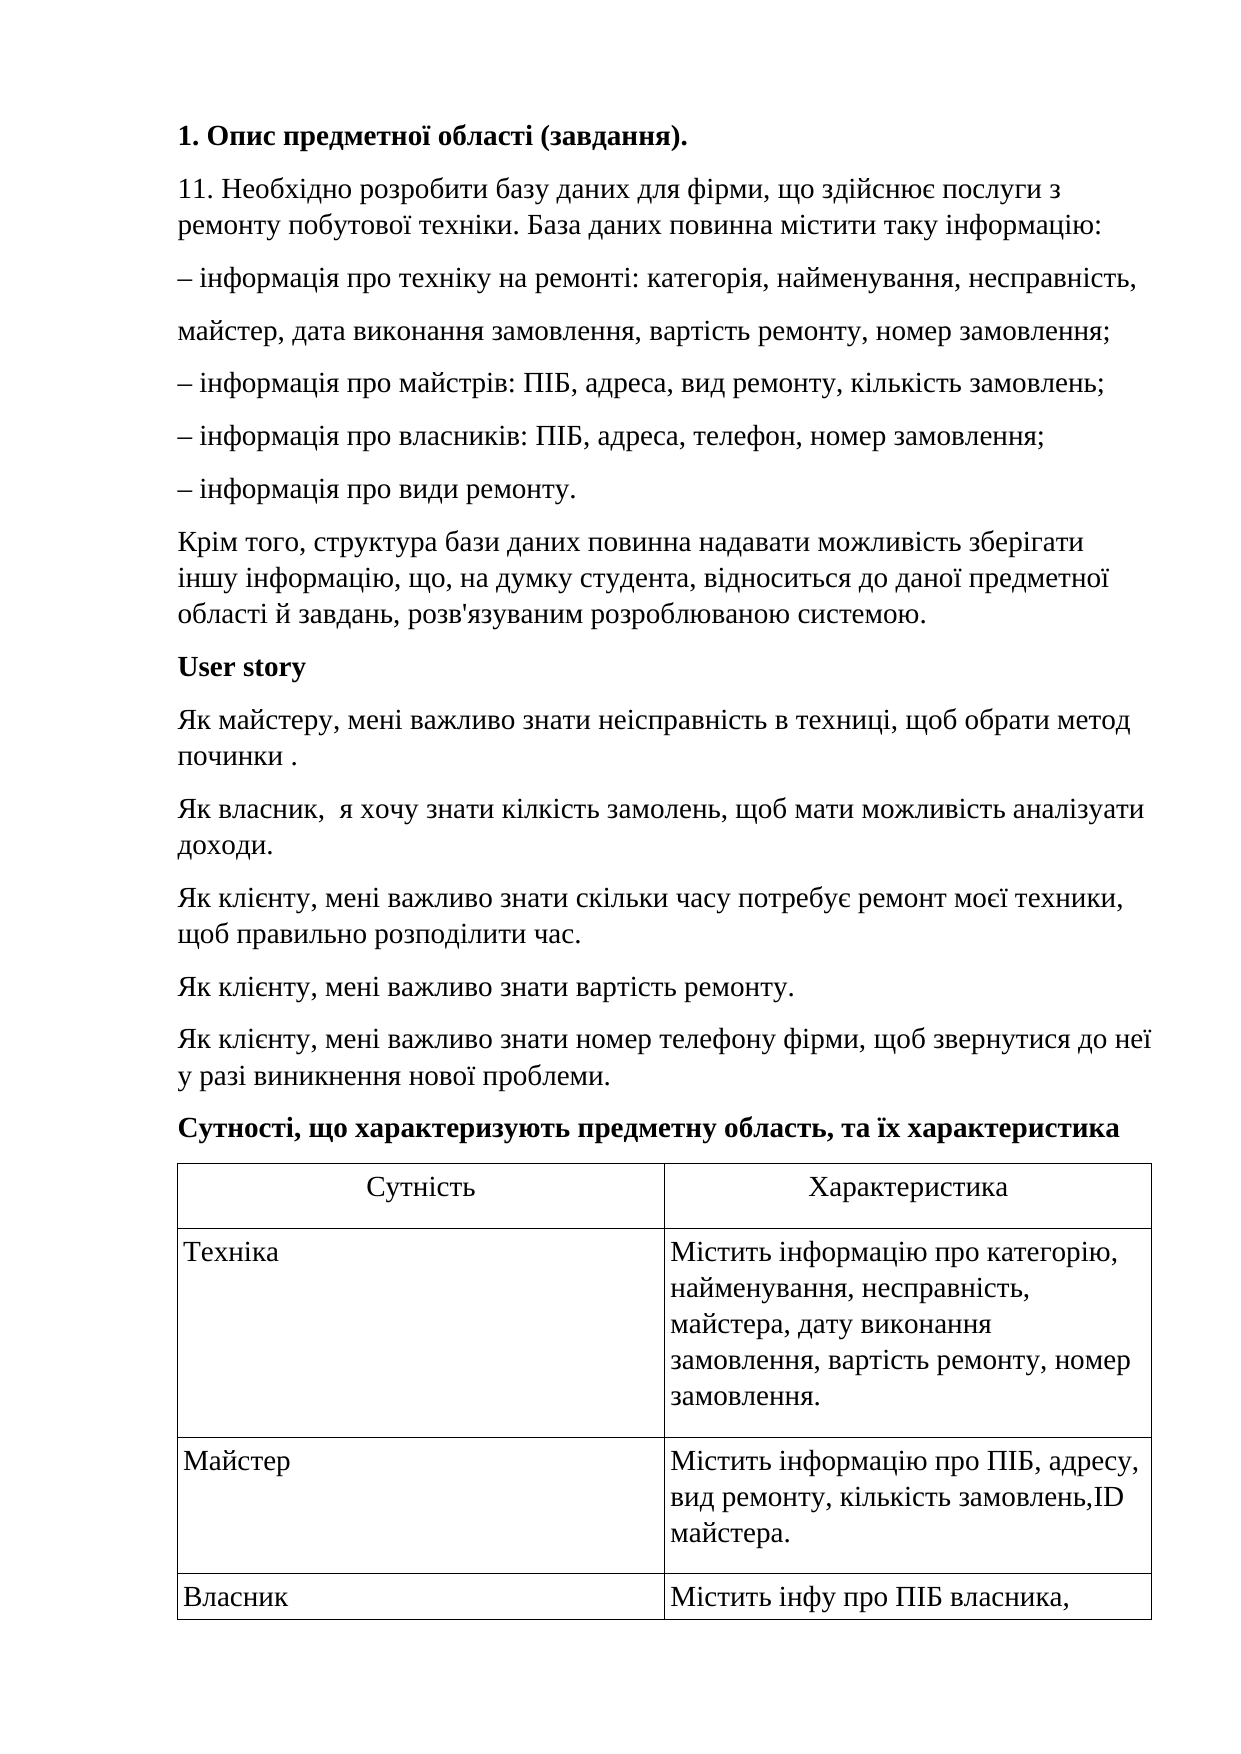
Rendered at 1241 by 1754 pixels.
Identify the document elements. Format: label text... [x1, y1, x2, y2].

table_cell Майстер [178, 1438, 664, 1573]
text 1. Опис предметної області (завдання). [177, 118, 1152, 152]
table_header Сутність [178, 1164, 664, 1228]
text – інформація про майстрів: ПІБ, адреса, вид ремонту, кількість замовлень; [177, 366, 1152, 399]
table_cell Техніка [178, 1229, 664, 1436]
text Як власник, я хочу знати кілкість замолень, щоб мати можливість аналізуати доходи. [177, 791, 1152, 861]
table_header Характеристика [665, 1164, 1151, 1228]
text Як майстеру, мені важливо знати неісправність в техниці, щоб обрати метод починки . [177, 702, 1152, 772]
text 11. Необхідно розробити базу даних для фірми, що здійснює послуги з ремонту побутової техніки. База даних повинна містити таку інформацію: [177, 171, 1152, 241]
text Як клієнту, мені важливо знати вартість ремонту. [177, 969, 1152, 1002]
text Крім того, структура бази даних повинна надавати можливість зберігати іншу інформацію, що, на думку студента, відноситься до даної предметної області й завдань, розв'язуваним розроблюваною системою. [177, 524, 1152, 630]
text – інформація про власників: ПІБ, адреса, телефон, номер замовлення; [177, 418, 1152, 452]
text – інформація про техніку на ремонті: категорія, найменування, несправність, [177, 260, 1152, 293]
text Як клієнту, мені важливо знати скільки часу потребує ремонт моєї техники, щоб правильно розподілити час. [177, 880, 1152, 949]
text – інформація про види ремонту. [177, 471, 1152, 505]
table_cell Власник [178, 1574, 664, 1618]
text Як клієнту, мені важливо знати номер телефону фірми, щоб звернутися до неї у разі виникнення нової проблеми. [177, 1022, 1152, 1091]
text майстер, дата виконання замовлення, вартість ремонту, номер замовлення; [177, 313, 1152, 346]
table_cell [665, 1574, 1151, 1618]
text User story [177, 649, 1152, 683]
text Сутності, що характеризують предметну область, та їх характеристика [177, 1111, 1152, 1144]
table_cell Містить інформацію про ПІБ, адресу, вид ремонту, кількість замовлень,ID майстера. [665, 1438, 1151, 1573]
table_cell Містить інформацію про категорію, найменування, несправність, майстера, дату виконання замовлення, вартість ремонту, номер замовлення. [665, 1229, 1151, 1436]
